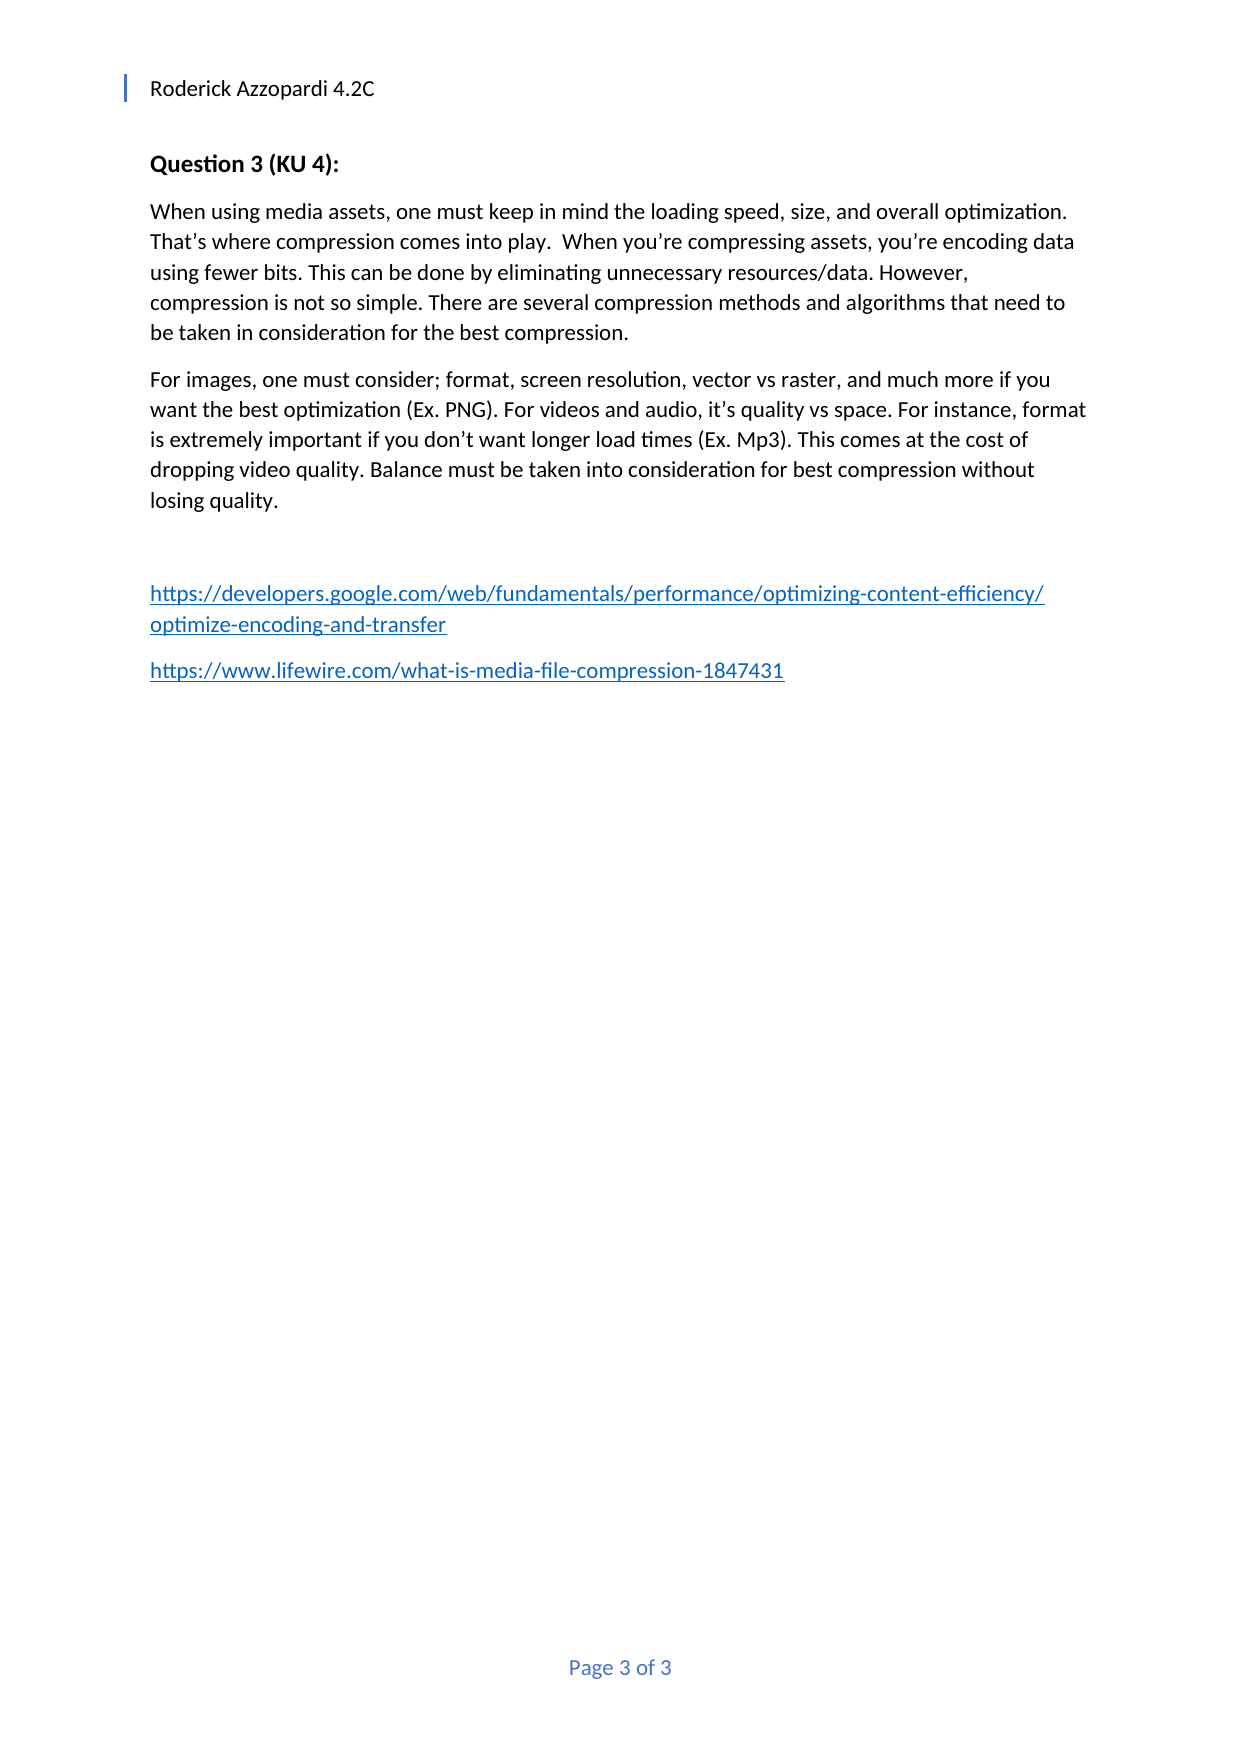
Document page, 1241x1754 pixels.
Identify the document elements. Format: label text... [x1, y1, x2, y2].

text https://developers.google.com/web/fundamentals/performance/optimizing-content-efficiency/optimize-encoding-and-transfer [150, 579, 1090, 638]
text For images, one must consider; format, screen resolution, vector vs raster, and much more if you want the best optimization (Ex. PNG). For videos and audio, it’s quality vs space. For instance, format is extremely important if you don’t want longer load times (Ex. Mp3). This comes at the cost of dropping video quality. Balance must be taken into consideration for best compression without losing quality. [150, 365, 1090, 514]
text Question 3 (KU 4): [150, 148, 1090, 178]
text When using media assets, one must keep in mind the loading speed, size, and overall optimization. That’s where compression comes into play. When you’re compressing assets, you’re encoding data using fewer bits. This can be done by eliminating unnecessary resources/data. However, compression is not so simple. There are several compression methods and algorithms that need to be taken in consideration for the best compression. [150, 197, 1090, 346]
text https://www.lifewire.com/what-is-media-file-compression-1847431 [150, 657, 1090, 685]
